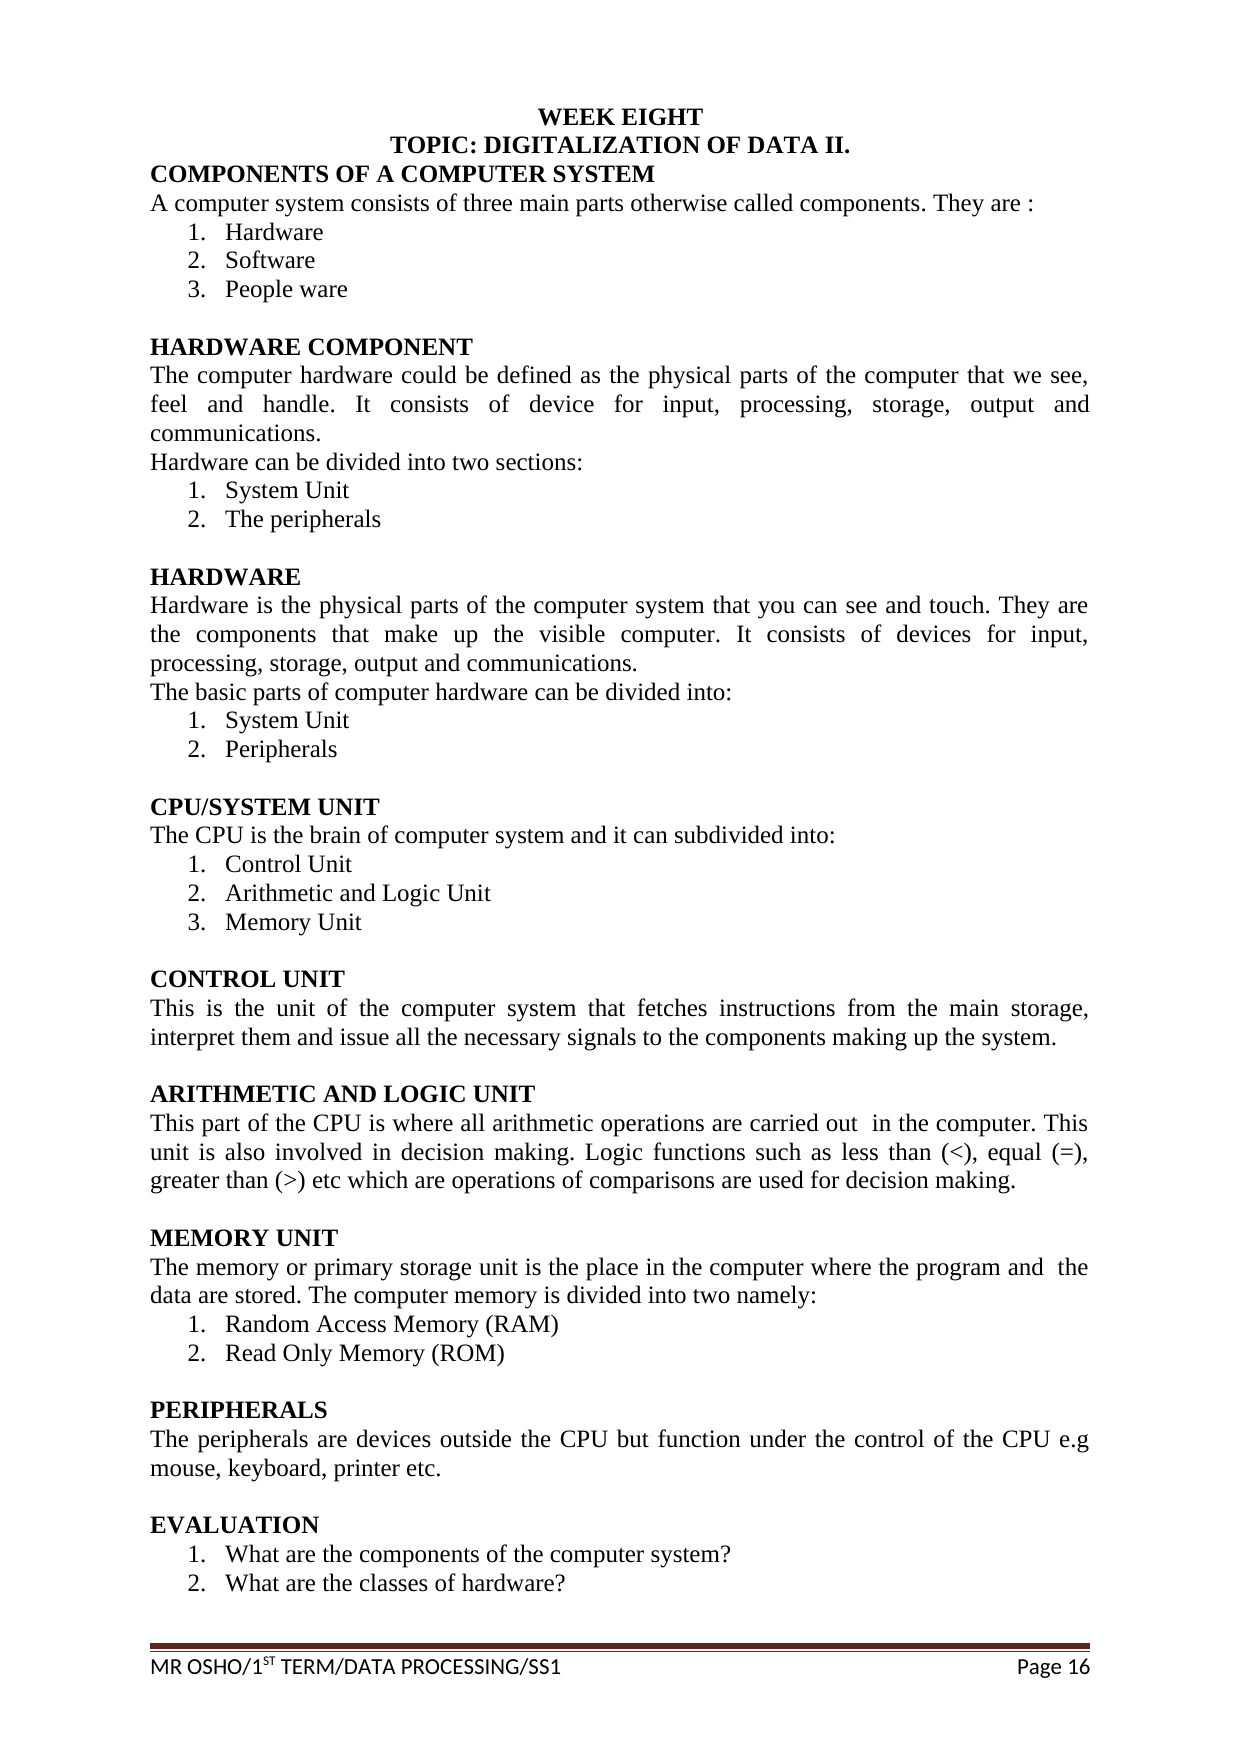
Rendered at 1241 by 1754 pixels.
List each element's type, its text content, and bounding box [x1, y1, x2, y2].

text Hardware can be divided into two sections: [150, 447, 1090, 476]
text TOPIC: DIGITALIZATION OF DATA II. [150, 131, 1090, 159]
text The computer hardware could be defined as the physical parts of the computer that we see, feel and handle. It consists of device for input, processing, storage, output and communications. [150, 361, 1090, 447]
text This part of the CPU is where all arithmetic operations are carried out in the computer. This unit is also involved in decision making. Logic functions such as less than (<), equal (=), greater than (>) etc which are operations of comparisons are used for decision making. [150, 1108, 1090, 1194]
text HARDWARE COMPONENT [150, 332, 1090, 361]
list System Unit [187, 476, 1090, 504]
text The basic parts of computer hardware can be divided into: [150, 677, 1090, 706]
text The CPU is the brain of computer system and it can subdivided into: [150, 821, 1090, 849]
list Control Unit [187, 849, 1090, 878]
text Hardware is the physical parts of the computer system that you can see and touch. They are the components that make up the visible computer. It consists of devices for input, processing, storage, output and communications. [150, 591, 1090, 677]
list Memory Unit [187, 907, 1090, 936]
text COMPONENTS OF A COMPUTER SYSTEM [150, 159, 1090, 188]
list What are the classes of hardware? [187, 1568, 1090, 1597]
list The peripherals [187, 504, 1090, 533]
text CONTROL UNIT [150, 964, 1090, 993]
text CPU/SYSTEM UNIT [150, 792, 1090, 821]
text EVALUATION [150, 1511, 1090, 1539]
list People ware [187, 274, 1090, 303]
text WEEK EIGHT [150, 102, 1090, 131]
text A computer system consists of three main parts otherwise called components. They are : [150, 188, 1090, 217]
text PERIPHERALS [150, 1396, 1090, 1424]
text This is the unit of the computer system that fetches instructions from the main storage, interpret them and issue all the necessary signals to the components making up the system. [150, 993, 1090, 1051]
text The peripherals are devices outside the CPU but function under the control of the CPU e.g mouse, keyboard, printer etc. [150, 1424, 1090, 1482]
list Random Access Memory (RAM) [187, 1309, 1090, 1338]
text The memory or primary storage unit is the place in the computer where the program and the data are stored. The computer memory is divided into two namely: [150, 1252, 1090, 1309]
list Software [187, 246, 1090, 274]
text HARDWARE [150, 562, 1090, 591]
text ARITHMETIC AND LOGIC UNIT [150, 1079, 1090, 1108]
list Arithmetic and Logic Unit [187, 878, 1090, 907]
list What are the components of the computer system? [187, 1539, 1090, 1568]
list System Unit [187, 706, 1090, 734]
list Peripherals [187, 734, 1090, 763]
text MEMORY UNIT [150, 1223, 1090, 1252]
list Read Only Memory (ROM) [187, 1338, 1090, 1367]
list Hardware [187, 217, 1090, 246]
